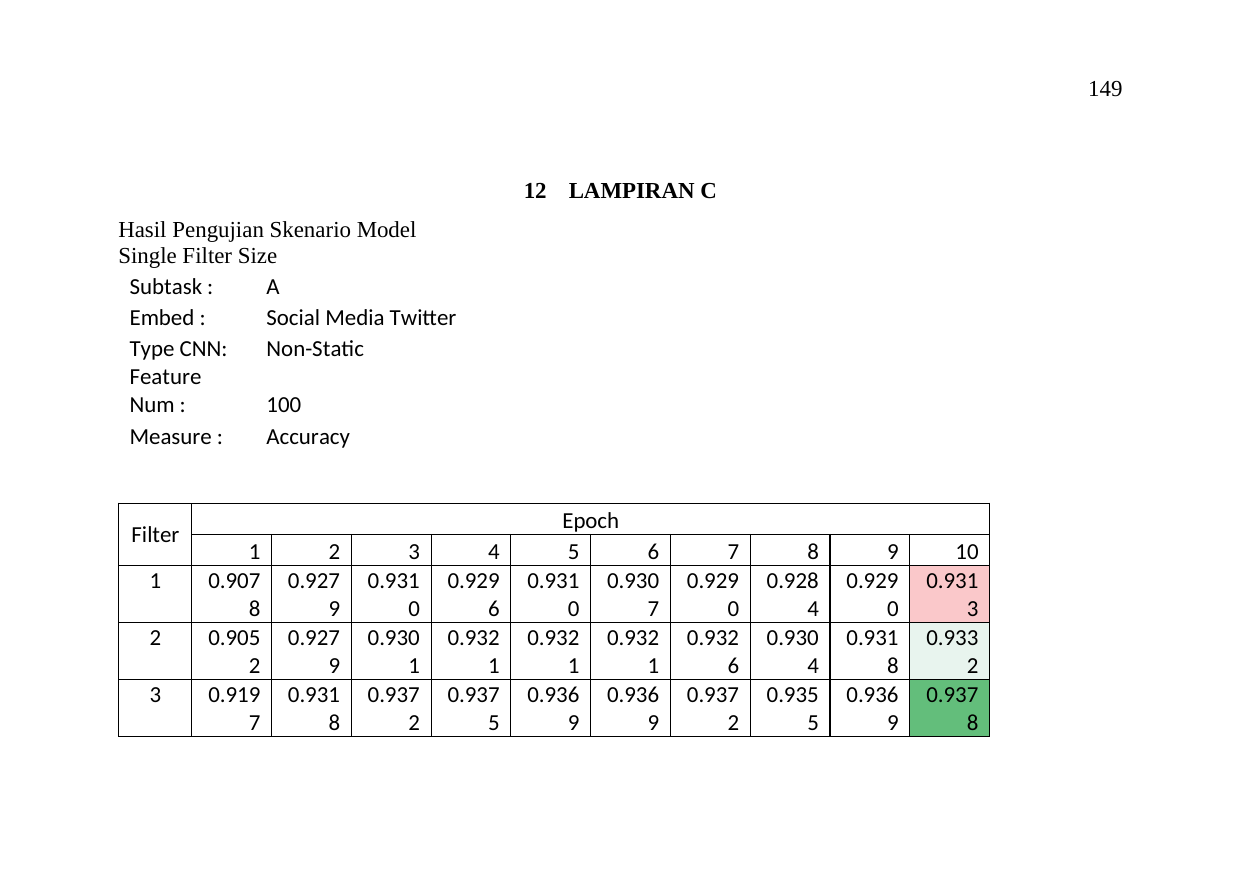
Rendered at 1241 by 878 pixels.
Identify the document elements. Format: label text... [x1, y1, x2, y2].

subtitle LAMPIRAN C [118, 177, 1122, 203]
table_cell Social Media Twitter [255, 300, 487, 331]
text Hasil Pengujian Skenario Model [118, 216, 1122, 242]
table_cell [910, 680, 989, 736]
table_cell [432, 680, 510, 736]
table_header Subtask : [118, 269, 255, 300]
table_cell 0.9321 [432, 623, 510, 679]
table_header Epoch [192, 504, 989, 534]
table_cell 0.9301 [352, 623, 431, 679]
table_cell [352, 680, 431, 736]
table_cell Type CNN: [118, 331, 255, 362]
table_cell 0.9279 [272, 566, 351, 622]
table_cell 6 [591, 535, 670, 565]
table_cell 100 [255, 363, 487, 418]
table_cell Non-Static [255, 331, 487, 362]
table_cell 0.9318 [831, 623, 909, 679]
table_cell Feature Num : [118, 363, 255, 418]
table_cell 7 [671, 535, 750, 565]
table_cell 0.9290 [671, 566, 750, 622]
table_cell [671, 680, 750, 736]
table_cell 2 [272, 535, 351, 565]
table_cell 0.9284 [751, 566, 829, 622]
table_cell 0.9310 [511, 566, 590, 622]
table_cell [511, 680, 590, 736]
table_header Filter [119, 504, 191, 565]
table_cell 3 [352, 535, 431, 565]
table_cell 0.9310 [352, 566, 431, 622]
table_cell Measure : [118, 419, 255, 450]
table_cell 0.9078 [192, 566, 271, 622]
table_cell 0.9304 [751, 623, 829, 679]
table_cell 8 [751, 535, 829, 565]
table_cell 0.9318 [272, 680, 351, 736]
table_cell 0.9326 [671, 623, 750, 679]
table_cell 0.9321 [591, 623, 670, 679]
text Single Filter Size [118, 242, 1122, 269]
table_cell 0.9290 [831, 566, 909, 622]
table_cell 4 [432, 535, 510, 565]
table_cell 0.9313 [910, 566, 989, 622]
table_cell 5 [511, 535, 590, 565]
table_cell 0.9279 [272, 623, 351, 679]
table_cell 0.9197 [192, 680, 271, 736]
table_cell Accuracy [255, 419, 487, 450]
table_cell 9 [831, 535, 909, 565]
table_cell 10 [910, 535, 989, 565]
table_cell 0.9321 [511, 623, 590, 679]
table_cell 0.9296 [432, 566, 510, 622]
table_cell 2 [119, 623, 191, 679]
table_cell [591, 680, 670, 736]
table_cell 3 [119, 680, 191, 736]
table_header A [255, 269, 487, 300]
table_cell 0.9052 [192, 623, 271, 679]
table_cell 1 [119, 566, 191, 622]
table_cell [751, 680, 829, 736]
table_cell 0.9307 [591, 566, 670, 622]
table_cell 1 [192, 535, 271, 565]
table_cell 0.9332 [910, 623, 989, 679]
table_cell Embed : [118, 300, 255, 331]
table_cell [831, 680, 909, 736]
